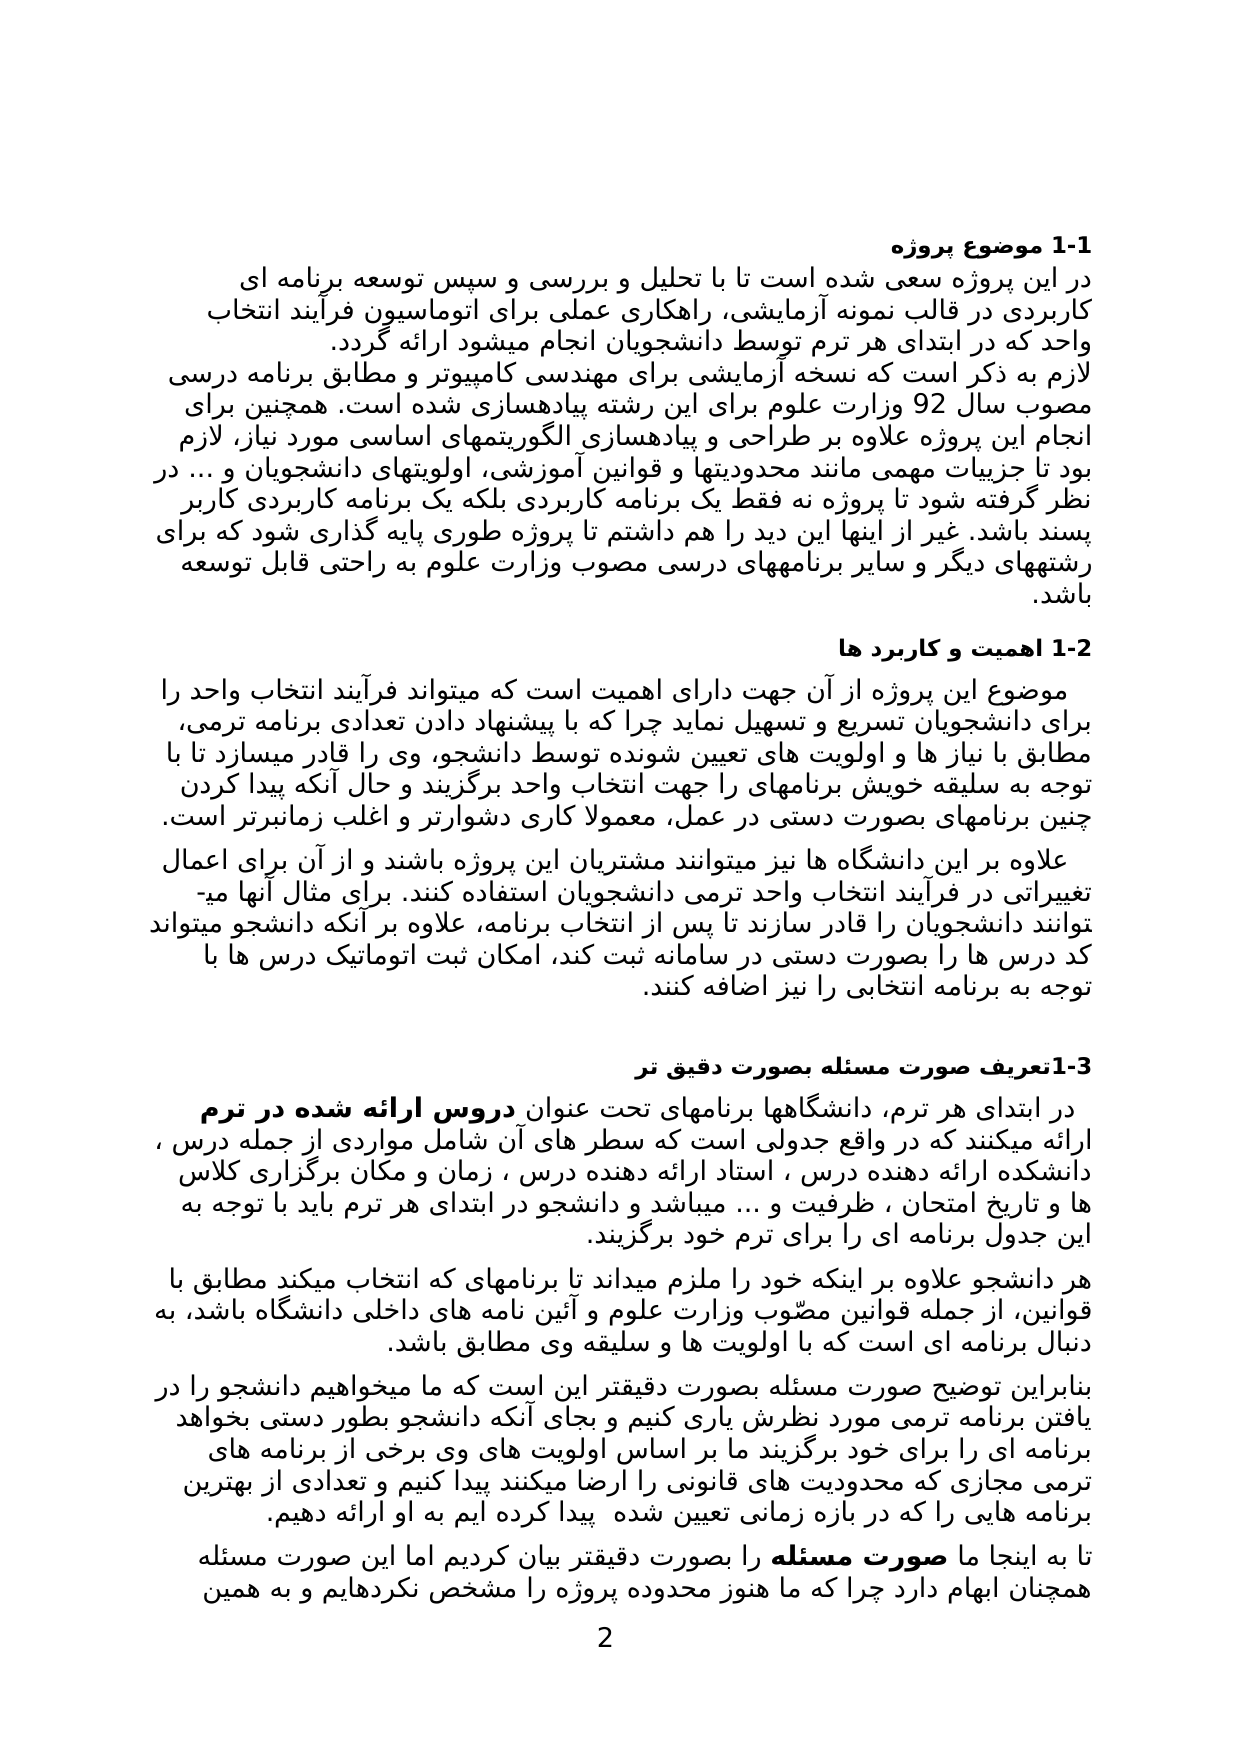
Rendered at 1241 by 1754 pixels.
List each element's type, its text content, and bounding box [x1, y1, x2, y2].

text 1-2 اهمیت و کاربرد ها [148, 635, 1092, 661]
text در ابتدای هر ترم، دانشگاهها برنامهای تحت عنوان دروس ارائه شده در ترم ارائه میکنند که در واقع جدولی است که سطر های آن شامل مواردی از جمله درس ، دانشکده ارائه دهنده درس ، استاد ارائه دهنده درس ، زمان و مکان برگزاری کلاس ها و تاریخ امتحان ، ظرفیت و ... میباشد و دانشجو در ابتدای هر ترم باید با توجه به این جدول برنامه ای را برای ترم خود برگزیند. [148, 1093, 1092, 1250]
text لازم به ذکر است که نسخه آزمایشی برای مهندسی کامپیوتر و مطابق برنامه درسی مصوب سال 92 وزارت علوم برای این رشته پیادهسازی شده است. همچنین برای انجام این پروژه علاوه بر طراحی و پیادهسازی الگوریتمهای اساسی مورد نیاز، لازم بود تا جزییات مهمی مانند محدودیتها و قوانین آموزشی، اولویتهای دانشجویان و ... در نظر گرفته شود تا پروژه نه فقط یک برنامه کاربردی بلکه یک برنامه کاربردی کاربر پسند باشد. غیر از اینها این دید را هم داشتم تا پروژه طوری پایه گذاری شود که برای رشتههای دیگر و سایر برنامههای درسی مصوب وزارت علوم به راحتی قابل توسعه باشد. [148, 357, 1092, 610]
text در این پروژه سعی شده است تا با تحلیل و بررسی و سپس توسعه برنامه ای کاربردی در قالب نمونه آزمایشی، راهکاری عملی برای اتوماسیون فرآیند انتخاب واحد که در ابتدای هر ترم توسط دانشجویان انجام میشود ارائه گردد. [148, 263, 1092, 357]
text هر دانشجو علاوه بر اینکه خود را ملزم میداند تا برنامهای که انتخاب میکند مطابق با قوانین، از جمله قوانین مصّوب وزارت علوم و آئین نامه های داخلی دانشگاه باشد، به دنبال برنامه ای است که با اولویت ها و سلیقه وی مطابق باشد. [148, 1263, 1092, 1358]
text بنابراین توضیح صورت مسئله بصورت دقیقتر این است که ما میخواهیم دانشجو را در یافتن برنامه ترمی مورد نظرش یاری کنیم و بجای آنکه دانشجو بطور دستی بخواهد برنامه ای را برای خود برگزیند ما بر اساس اولویت های وی برخی از برنامه های ترمی مجازی که محدودیت های قانونی را ارضا میکنند پیدا کنیم و تعدادی از بهترین برنامه هایی را که در بازه زمانی تعیین شده پیدا کرده ایم به او ارائه دهیم. [148, 1370, 1092, 1528]
text موضوع این پروژه از آن جهت دارای اهمیت است که میتواند فرآیند انتخاب واحد را برای دانشجویان تسریع و تسهیل نماید چرا که با پیشنهاد دادن تعدادی برنامه ترمی، مطابق با نیاز ها و اولویت های تعیین شونده توسط دانشجو، وی را قادر میسازد تا با توجه به سلیقه خویش برنامهای را جهت انتخاب واحد برگزیند و حال آنکه پیدا کردن چنین برنامهای بصورت دستی در عمل، معمولا کاری دشوارتر و اغلب زمانبرتر است. [148, 674, 1092, 832]
text 1-1 موضوع پروژه [148, 232, 1092, 258]
text علاوه بر این دانشگاه ها نیز میتوانند مشتریان این پروژه باشند و از آن برای اعمال تغییراتی در فرآیند انتخاب واحد ترمی دانشجویان استفاده کنند. برای مثال آنها میتوانند دانشجویان را قادر سازند تا پس از انتخاب برنامه، علاوه بر آنکه دانشجو میتواند کد درس ها را بصورت دستی در سامانه ثبت کند، امکان ثبت اتوماتیک درس ها با توجه به برنامه انتخابی را نیز اضافه کنند. [148, 844, 1092, 1002]
text 1-3تعریف صورت مسئله بصورت دقیق تر [148, 1053, 1092, 1080]
